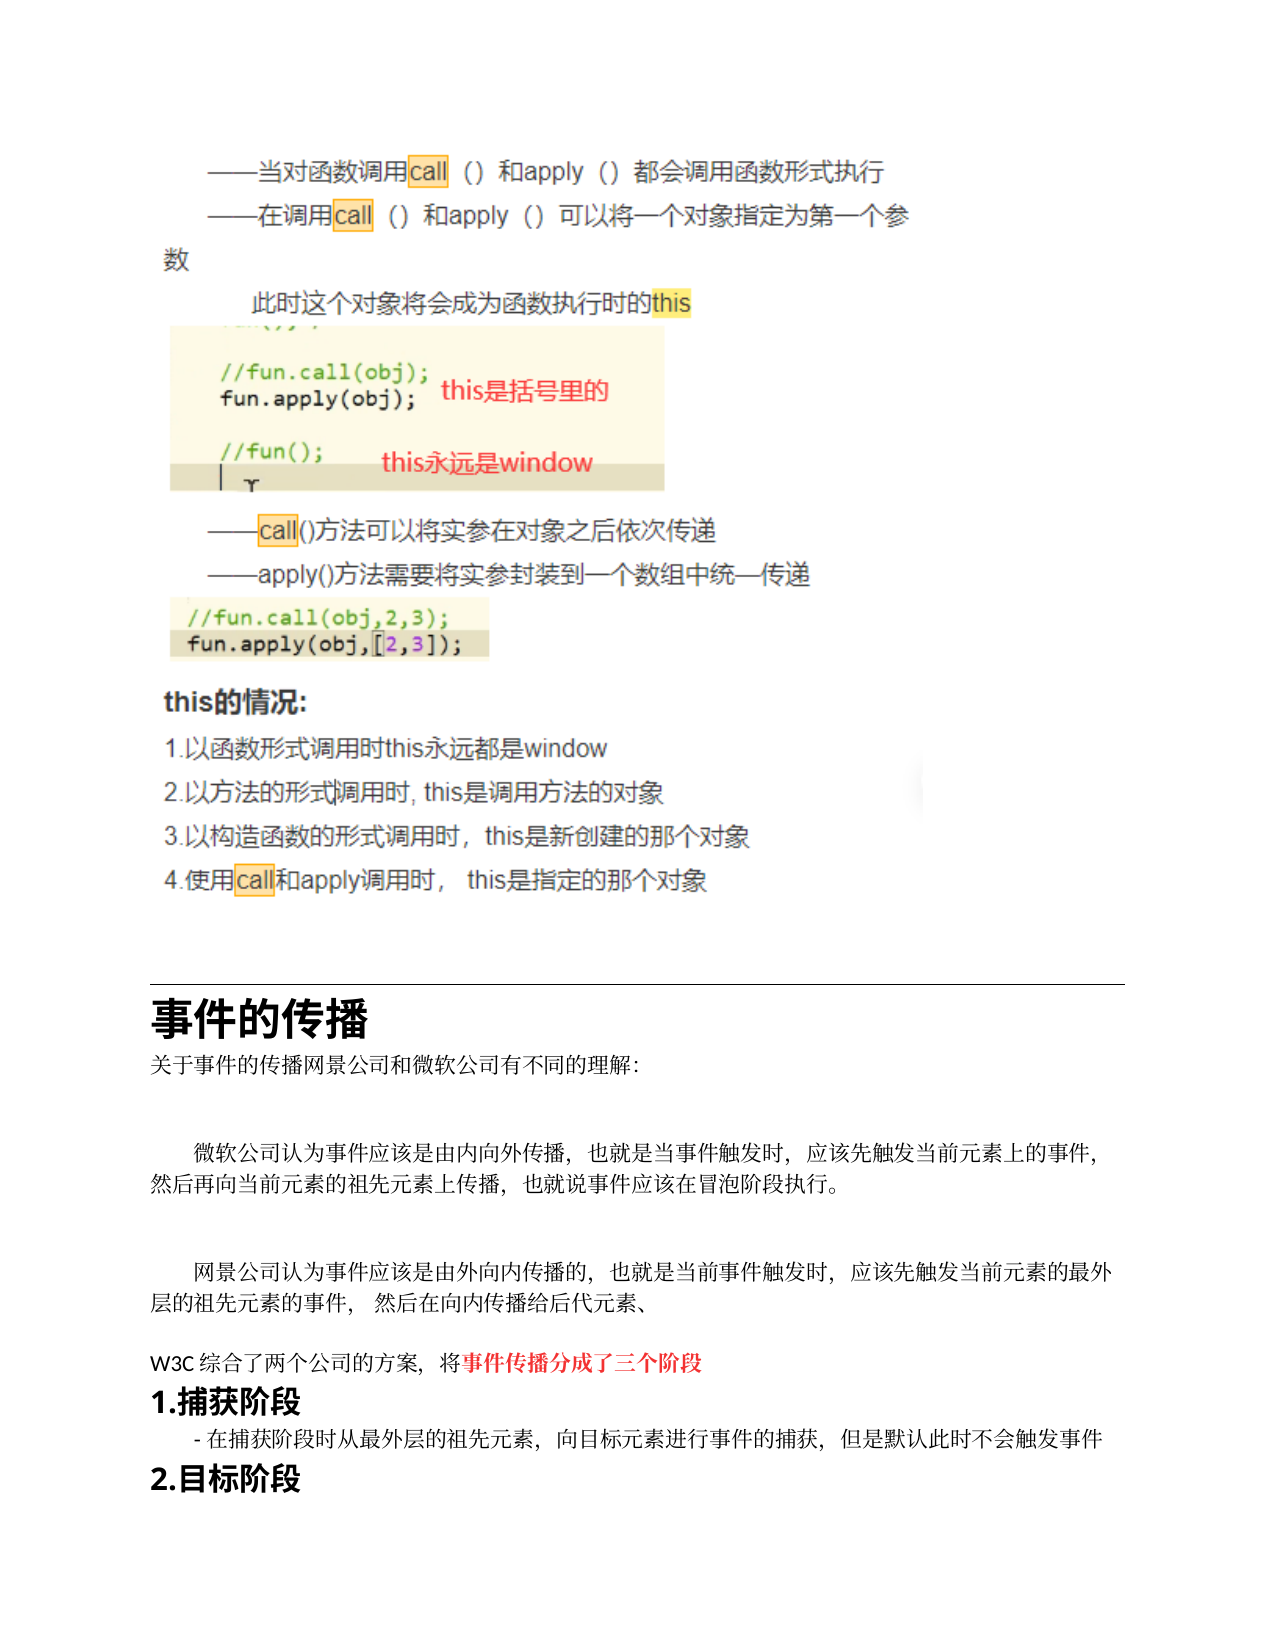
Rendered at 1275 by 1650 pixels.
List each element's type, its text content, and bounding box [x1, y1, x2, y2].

text - 在捕获阶段时从最外层的祖先元素，向目标元素进行事件的捕获，但是默认此时不会触发事件 [150, 1423, 1125, 1454]
picture [150, 150, 923, 900]
text 网景公司认为事件应该是由外向内传播的，也就是当前事件触发时，应该先触发当前元素的最外层的祖先元素的事件， 然后在向内传播给后代元素、 [150, 1255, 1125, 1318]
text 微软公司认为事件应该是由内向外传播，也就是当事件触发时，应该先触发当前元素上的事件， 然后再向当前元素的祖先元素上传播，也就说事件应该在冒泡阶段执行。 [150, 1136, 1125, 1199]
text W3C综合了两个公司的方案，将事件传播分成了三个阶段 [150, 1346, 1125, 1377]
text 关于事件的传播网景公司和微软公司有不同的理解： [150, 1048, 1125, 1080]
